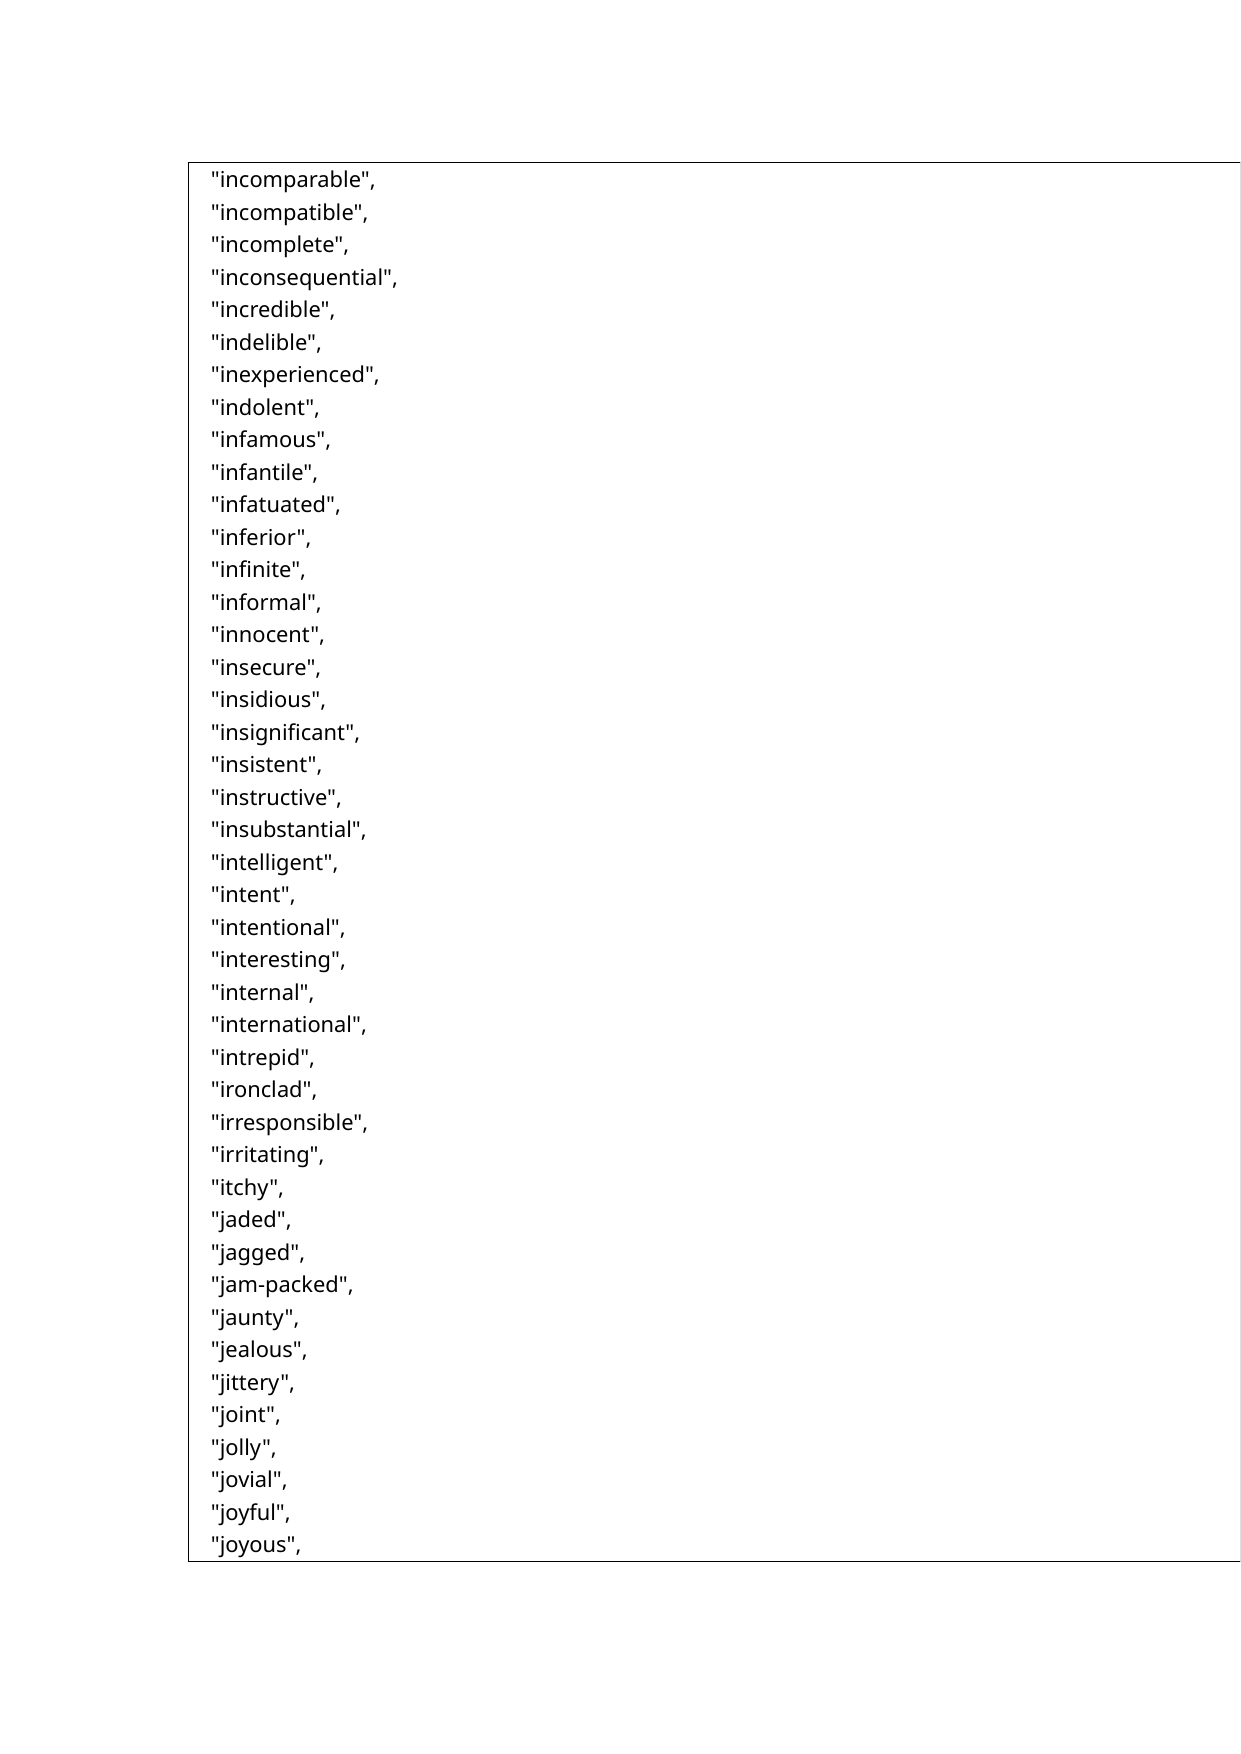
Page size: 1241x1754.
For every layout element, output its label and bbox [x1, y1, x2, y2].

table_header [189, 163, 1240, 1561]
